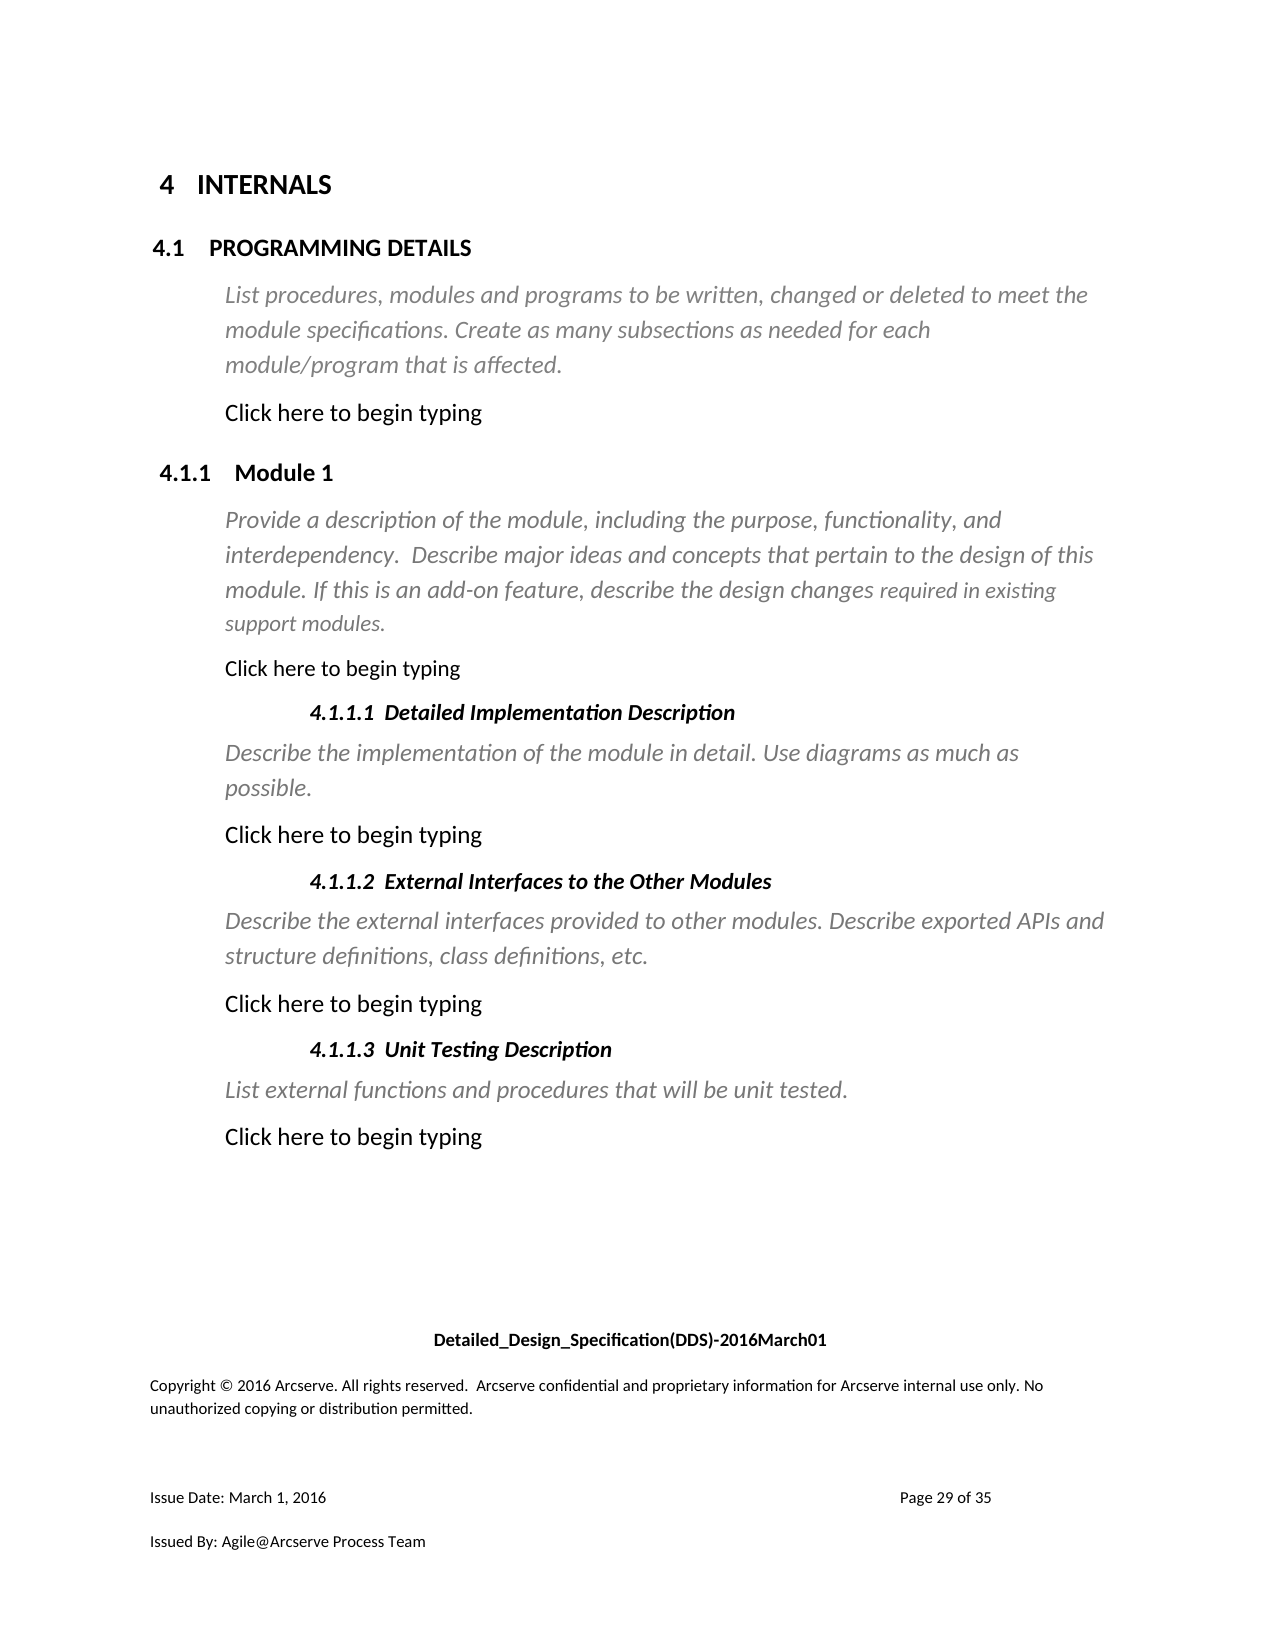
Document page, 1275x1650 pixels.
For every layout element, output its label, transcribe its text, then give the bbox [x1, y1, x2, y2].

text Click here to begin typing [225, 397, 1110, 427]
subtitle Unit Testing Description [309, 1035, 1110, 1063]
text Describe the external interfaces provided to other modules. Describe exported APIs and structure definitions, class definitions, etc. [225, 905, 1110, 971]
subtitle Detailed Implementation Description [309, 698, 1110, 727]
text List external functions and procedures that will be unit tested. [225, 1074, 1110, 1104]
text List procedures, modules and programs to be written, changed or deleted to meet the module specifications. Create as many subsections as needed for each module/program that is affected. [225, 279, 1110, 380]
subtitle Internals [159, 166, 1110, 202]
text Click here to begin typing [225, 1121, 1110, 1152]
subtitle Programming details [152, 232, 1110, 262]
text Provide a description of the module, including the purpose, functionality, and interdependency. Describe major ideas and concepts that pertain to the design of this module. If this is an add-on feature, describe the design changes required in existing support modules. [225, 504, 1110, 637]
text Describe the implementation of the module in detail. Use diagrams as much as possible. [225, 737, 1110, 802]
text Click here to begin typing [225, 988, 1110, 1018]
subtitle External Interfaces to the Other Modules [309, 867, 1110, 895]
subtitle Module 1 [159, 457, 1110, 487]
text Click here to begin typing [225, 654, 1110, 682]
text Click here to begin typing [225, 819, 1110, 850]
